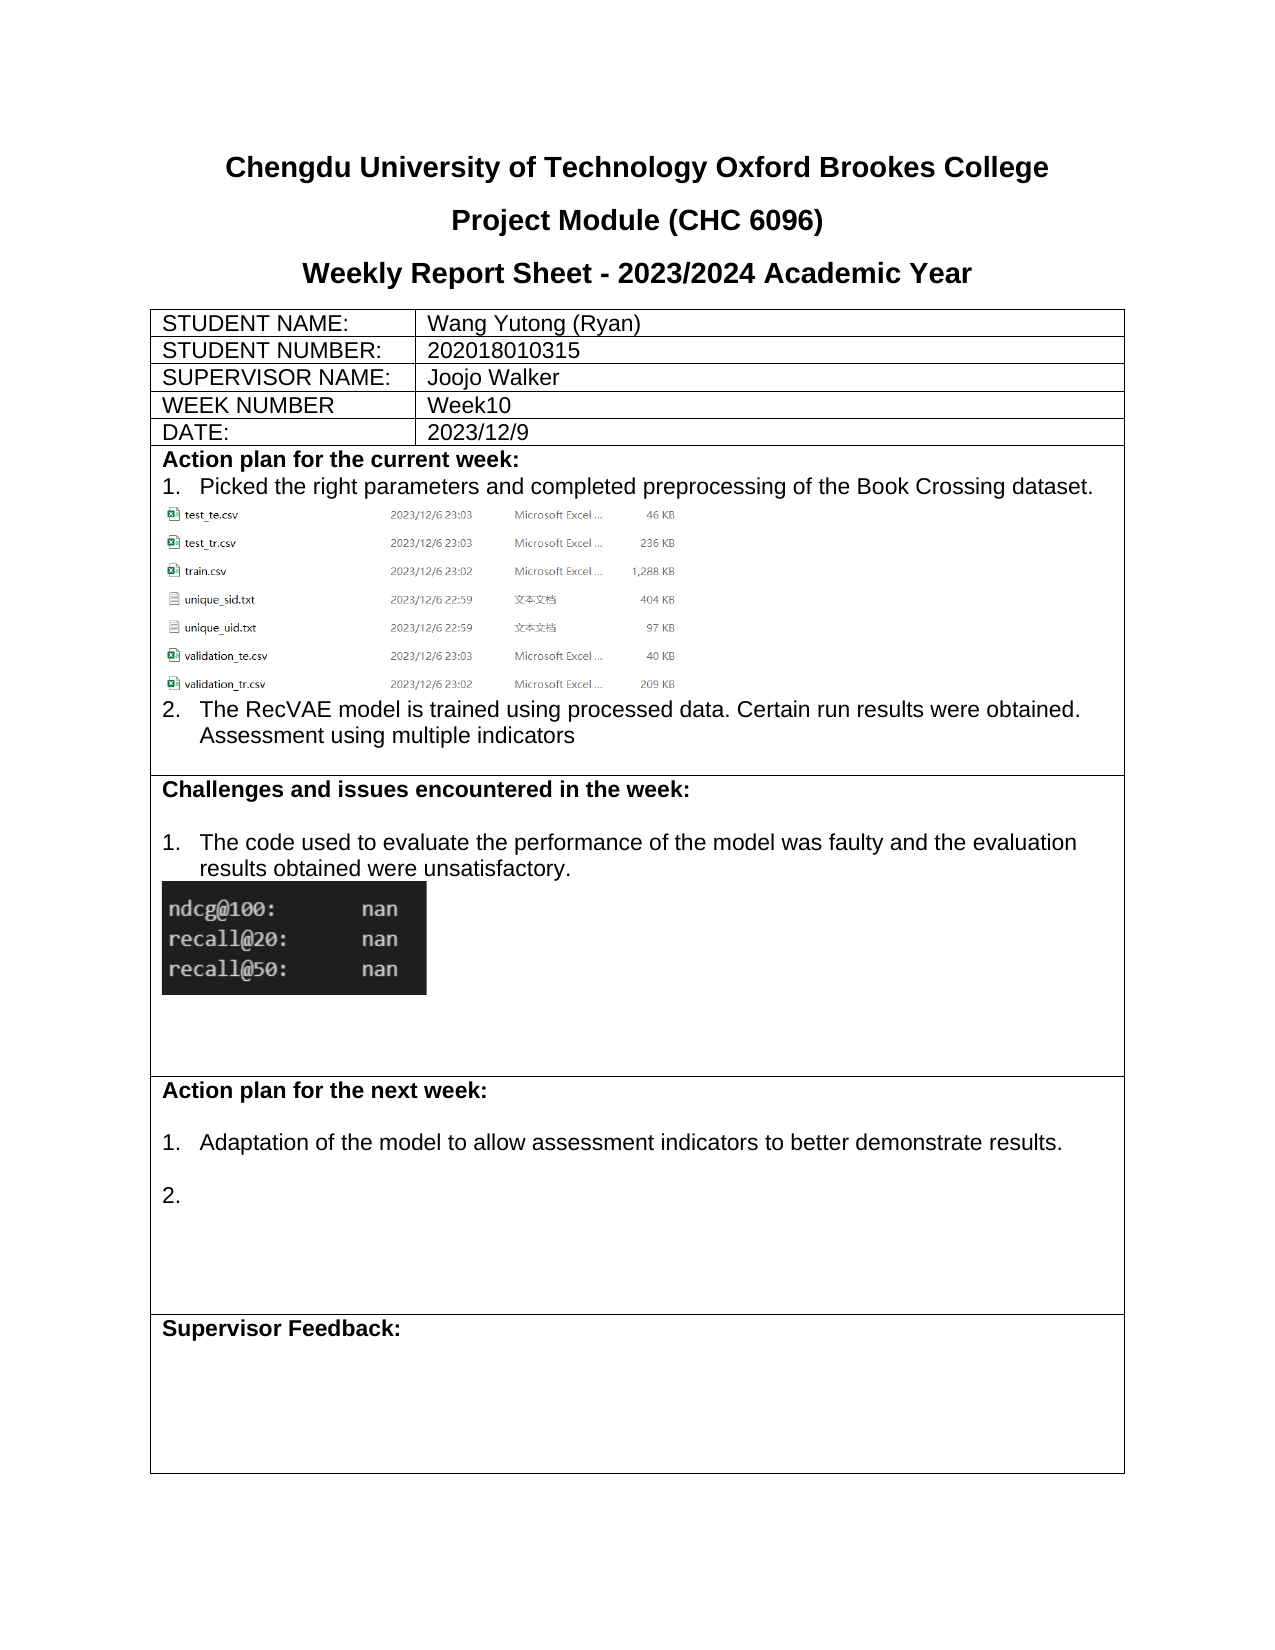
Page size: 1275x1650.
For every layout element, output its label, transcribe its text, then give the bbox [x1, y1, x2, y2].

table_cell Week10 [416, 392, 1124, 418]
table_cell DATE: [151, 419, 415, 445]
table_cell SUPERVISOR NAME: [151, 364, 415, 391]
table_cell Challenges and issues encountered in the week: The code used to evaluate the performance of the model was faulty and the evaluation results obtained were unsatisfactory. [151, 776, 1124, 1076]
table_cell Action plan for the current week: Picked the right parameters and completed preprocessing of the Book Crossing dataset. The RecVAE model is trained using processed data. Certain run results were obtained. Assessment using multiple indicators [151, 446, 1124, 775]
table_cell WEEK NUMBER [151, 392, 415, 418]
text Chengdu University of Technology Oxford Brookes College [150, 150, 1125, 183]
picture [161, 881, 427, 995]
table_cell STUDENT NUMBER: [151, 337, 415, 363]
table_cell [151, 1315, 1124, 1473]
text Weekly Report Sheet - 2023/2024 Academic Year [150, 256, 1125, 289]
table_header STUDENT NAME: [151, 310, 415, 336]
text Project Module (CHC 6096) [150, 203, 1125, 236]
picture [161, 499, 682, 696]
table_cell 202018010315 [416, 337, 1124, 363]
table_header Wang Yutong (Ryan) [416, 310, 1124, 336]
table_cell Action plan for the next week: Adaptation of the model to allow assessment indicators to better demonstrate results. 2. [151, 1077, 1124, 1314]
table_cell 2023/12/9 [416, 419, 1124, 445]
table_cell Joojo Walker [416, 364, 1124, 391]
